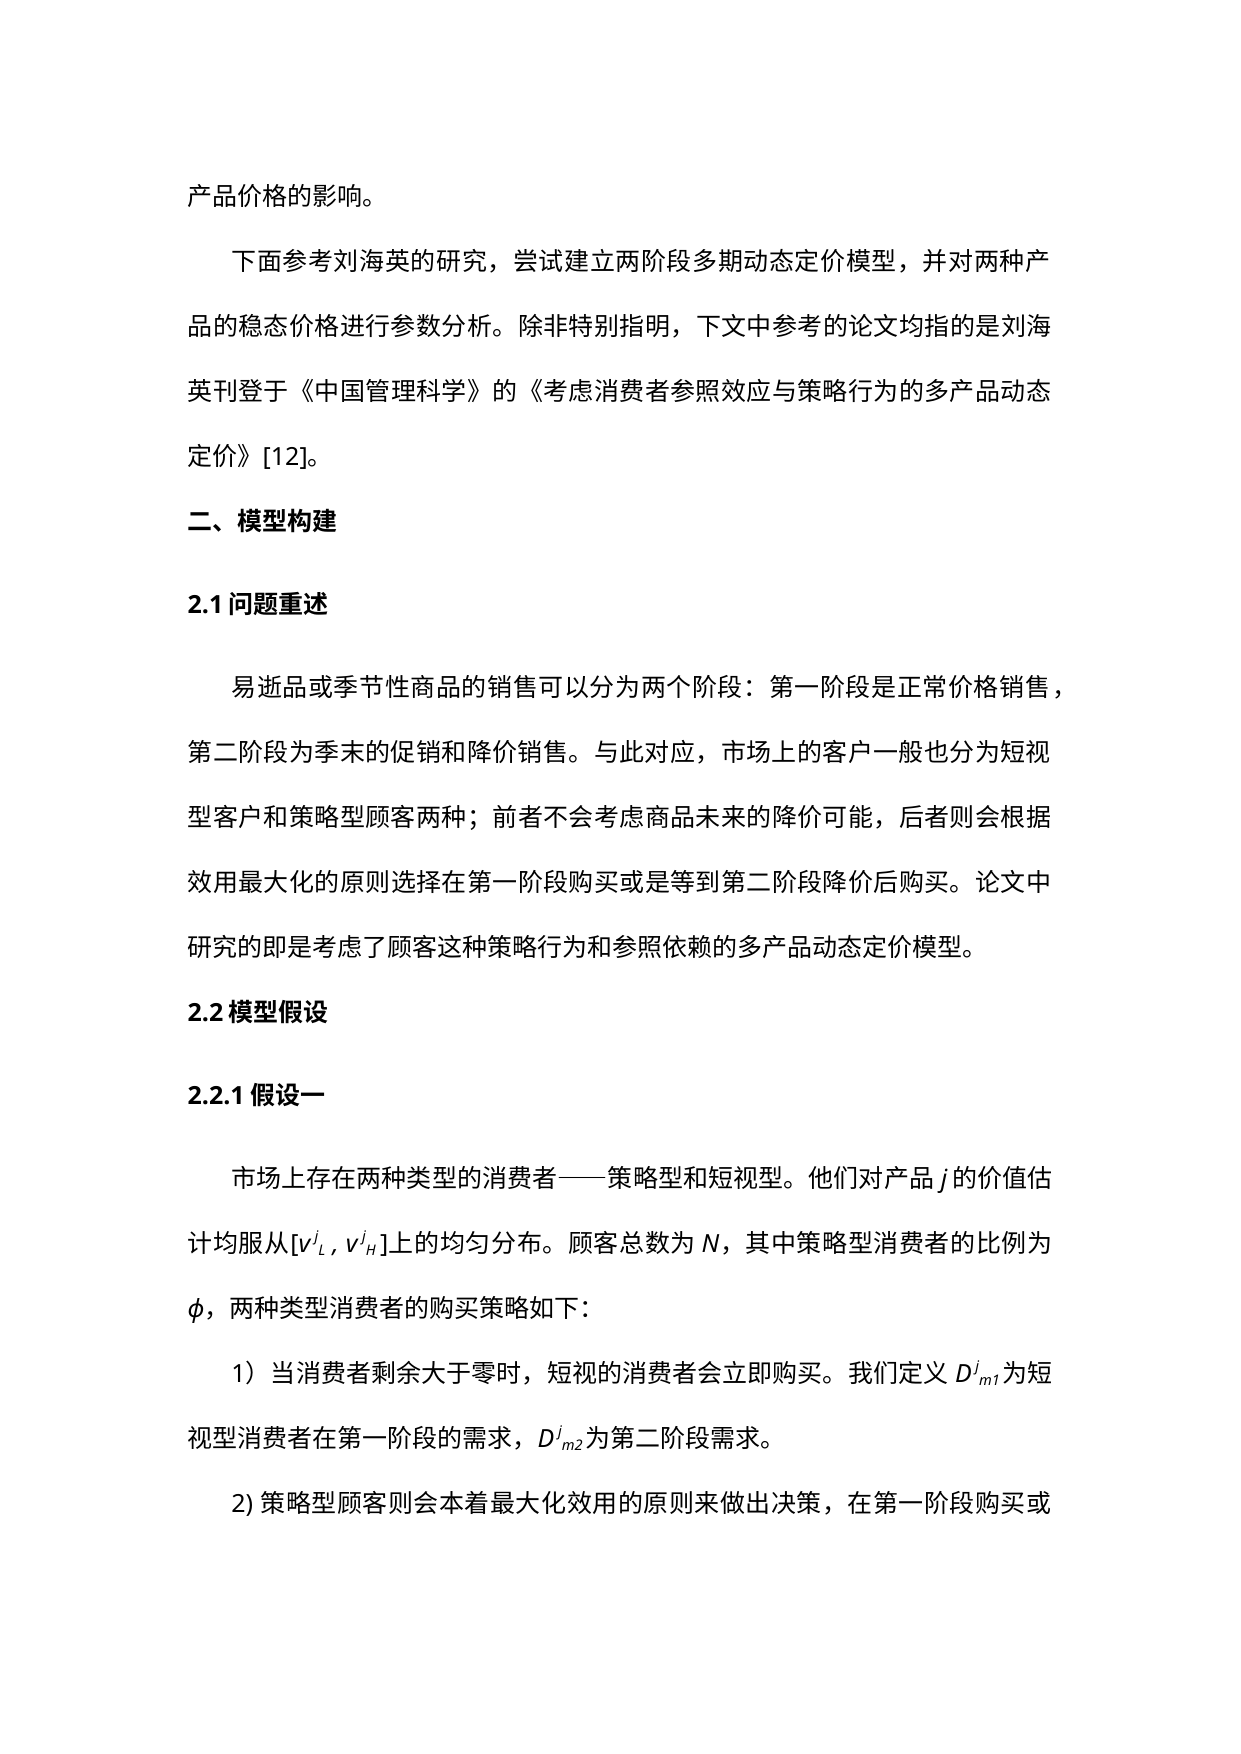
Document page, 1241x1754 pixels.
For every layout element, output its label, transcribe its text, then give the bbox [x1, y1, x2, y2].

text 1）当消费者剩余大于零时，短视的消费者会立即购买。我们定义D jm1为短视型消费者在第一阶段的需求，D jm2为第二阶段需求。 [187, 1339, 1053, 1469]
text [187, 1469, 1053, 1534]
text 2.1问题重述 [187, 570, 1053, 635]
text 二、模型构建 [187, 487, 1053, 552]
text 2.2模型假设 [187, 978, 1053, 1043]
text 市场上存在两种类型的消费者——策略型和短视型。他们对产品j的价值估计均服从[v jL , v jH ]上的均匀分布。顾客总数为N，其中策略型消费者的比例为ϕ，两种类型消费者的购买策略如下： [187, 1144, 1053, 1339]
text 易逝品或季节性商品的销售可以分为两个阶段：第一阶段是正常价格销售，第二阶段为季末的促销和降价销售。与此对应，市场上的客户一般也分为短视型客户和策略型顾客两种；前者不会考虑商品未来的降价可能，后者则会根据效用最大化的原则选择在第一阶段购买或是等到第二阶段降价后购买。论文中研究的即是考虑了顾客这种策略行为和参照依赖的多产品动态定价模型。 [187, 653, 1053, 978]
text 2.2.1假设一 [187, 1061, 1053, 1126]
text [187, 162, 1053, 227]
text 下面参考刘海英的研究，尝试建立两阶段多期动态定价模型，并对两种产品的稳态价格进行参数分析。除非特别指明，下文中参考的论文均指的是刘海英刊登于《中国管理科学》的《考虑消费者参照效应与策略行为的多产品动态定价》[12]。 [187, 227, 1053, 487]
